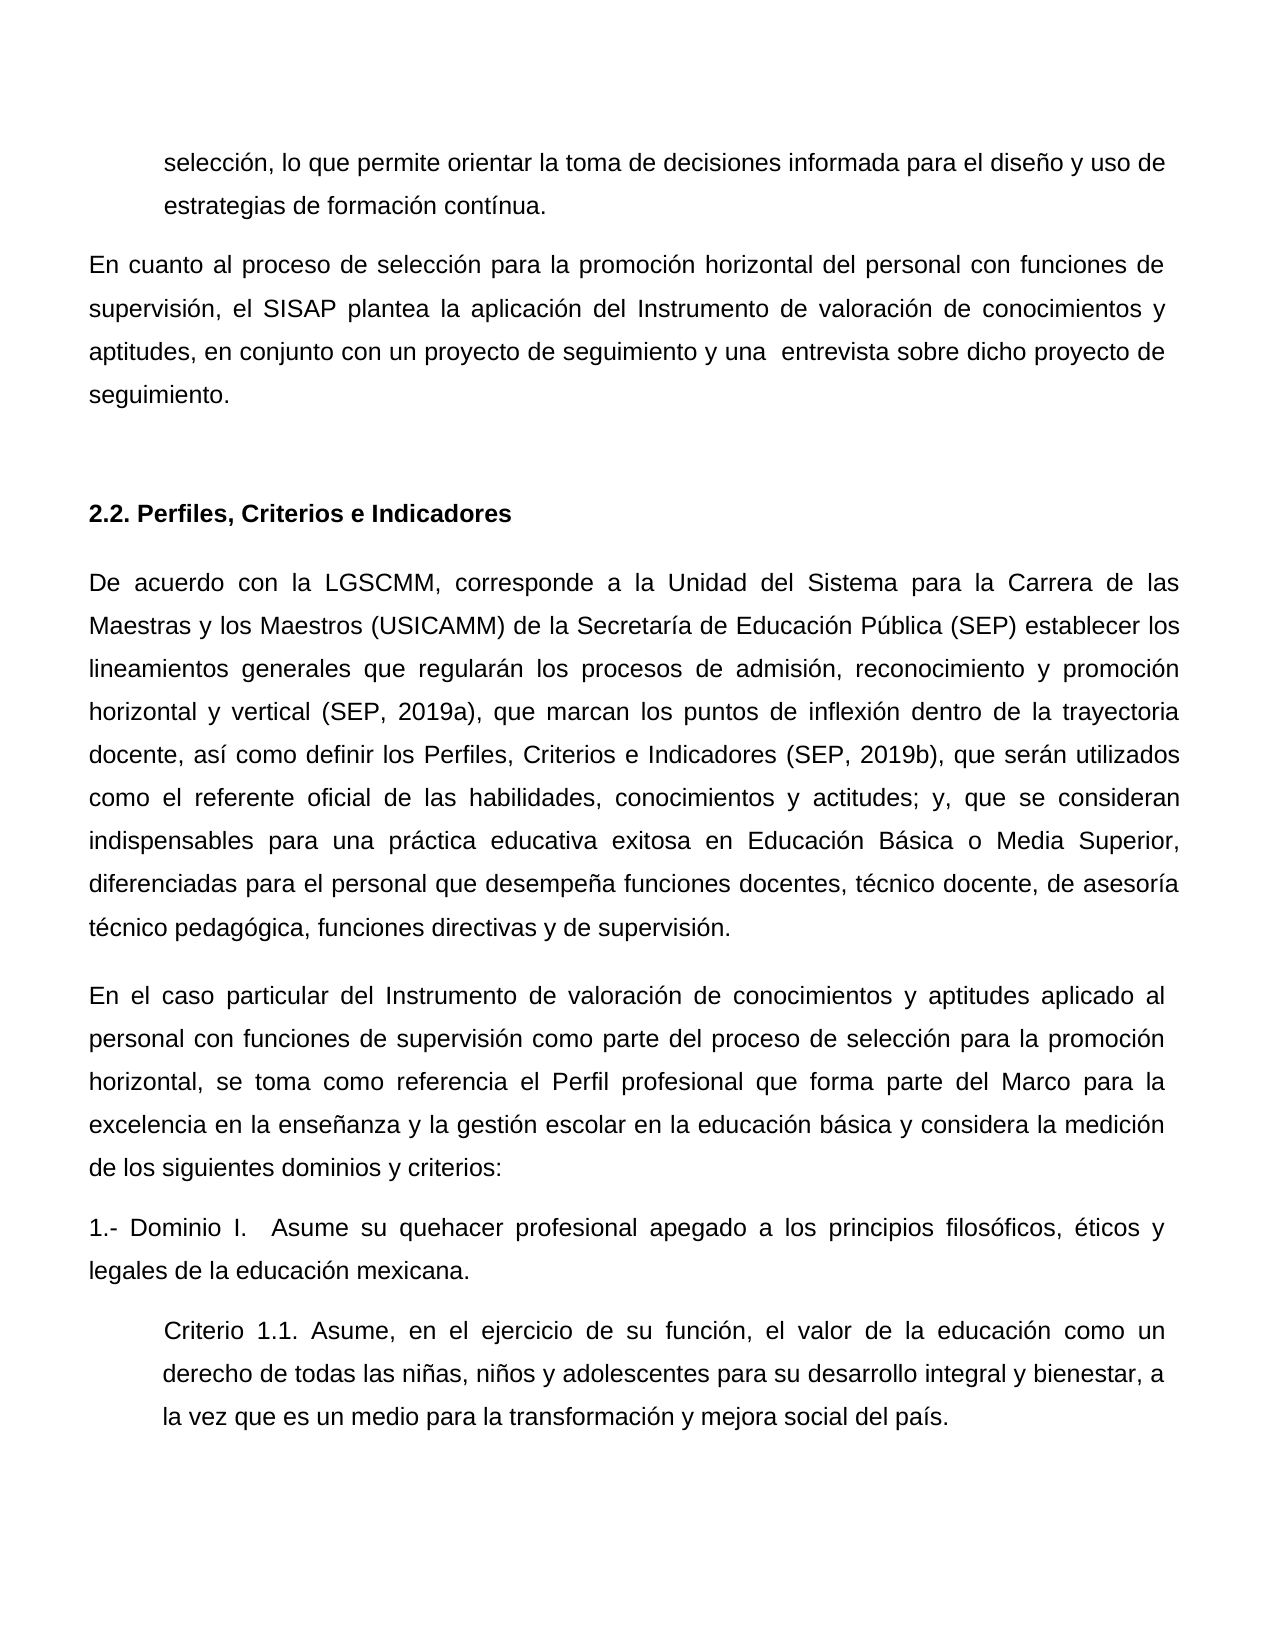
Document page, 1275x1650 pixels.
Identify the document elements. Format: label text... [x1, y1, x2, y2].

text En cuanto al proceso de selección para la promoción horizontal del personal con funciones de supervisión, el SISAP plantea la aplicación del Instrumento de valoración de conocimientos y aptitudes, en conjunto con un proyecto de seguimiento y una entrevista sobre dicho proyecto de seguimiento. [88, 251, 1167, 409]
text 1.- Dominio I. Asume su quehacer profesional apegado a los principios filosóficos, éticos y legales de la educación mexicana. [88, 1213, 1167, 1285]
text En el caso particular del Instrumento de valoración de conocimientos y aptitudes aplicado al personal con funciones de supervisión como parte del proceso de selección para la promoción horizontal, se toma como referencia el Perfil profesional que forma parte del Marco para la excelencia en la enseñanza y la gestión escolar en la educación básica y considera la medición de los siguientes dominios y criterios: [88, 981, 1167, 1182]
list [126, 148, 1167, 219]
text 2.2. Perfiles, Criterios e Indicadores [88, 499, 1167, 528]
text Criterio 1.1. Asume, en el ejercicio de su función, el valor de la educación como un derecho de todas las niñas, niños y adolescentes para su desarrollo integral y bienestar, a la vez que es un medio para la transformación y mejora social del país. [162, 1316, 1167, 1431]
text De acuerdo con la LGSCMM, corresponde a la Unidad del Sistema para la Carrera de las Maestras y los Maestros (USICAMM) de la Secretaría de Educación Pública (SEP) establecer los lineamientos generales que regularán los procesos de admisión, reconocimiento y promoción horizontal y vertical (SEP, 2019a), que marcan los puntos de inflexión dentro de la trayectoria docente, así como definir los Perfiles, Criterios e Indicadores (SEP, 2019b), que serán utilizados como el referente oficial de las habilidades, conocimientos y actitudes; y, que se consideran indispensables para una práctica educativa exitosa en Educación Básica o Media Superior, diferenciadas para el personal que desempeña funciones docentes, técnico docente, de asesoría técnico pedagógica, funciones directivas y de supervisión. [88, 568, 1182, 941]
